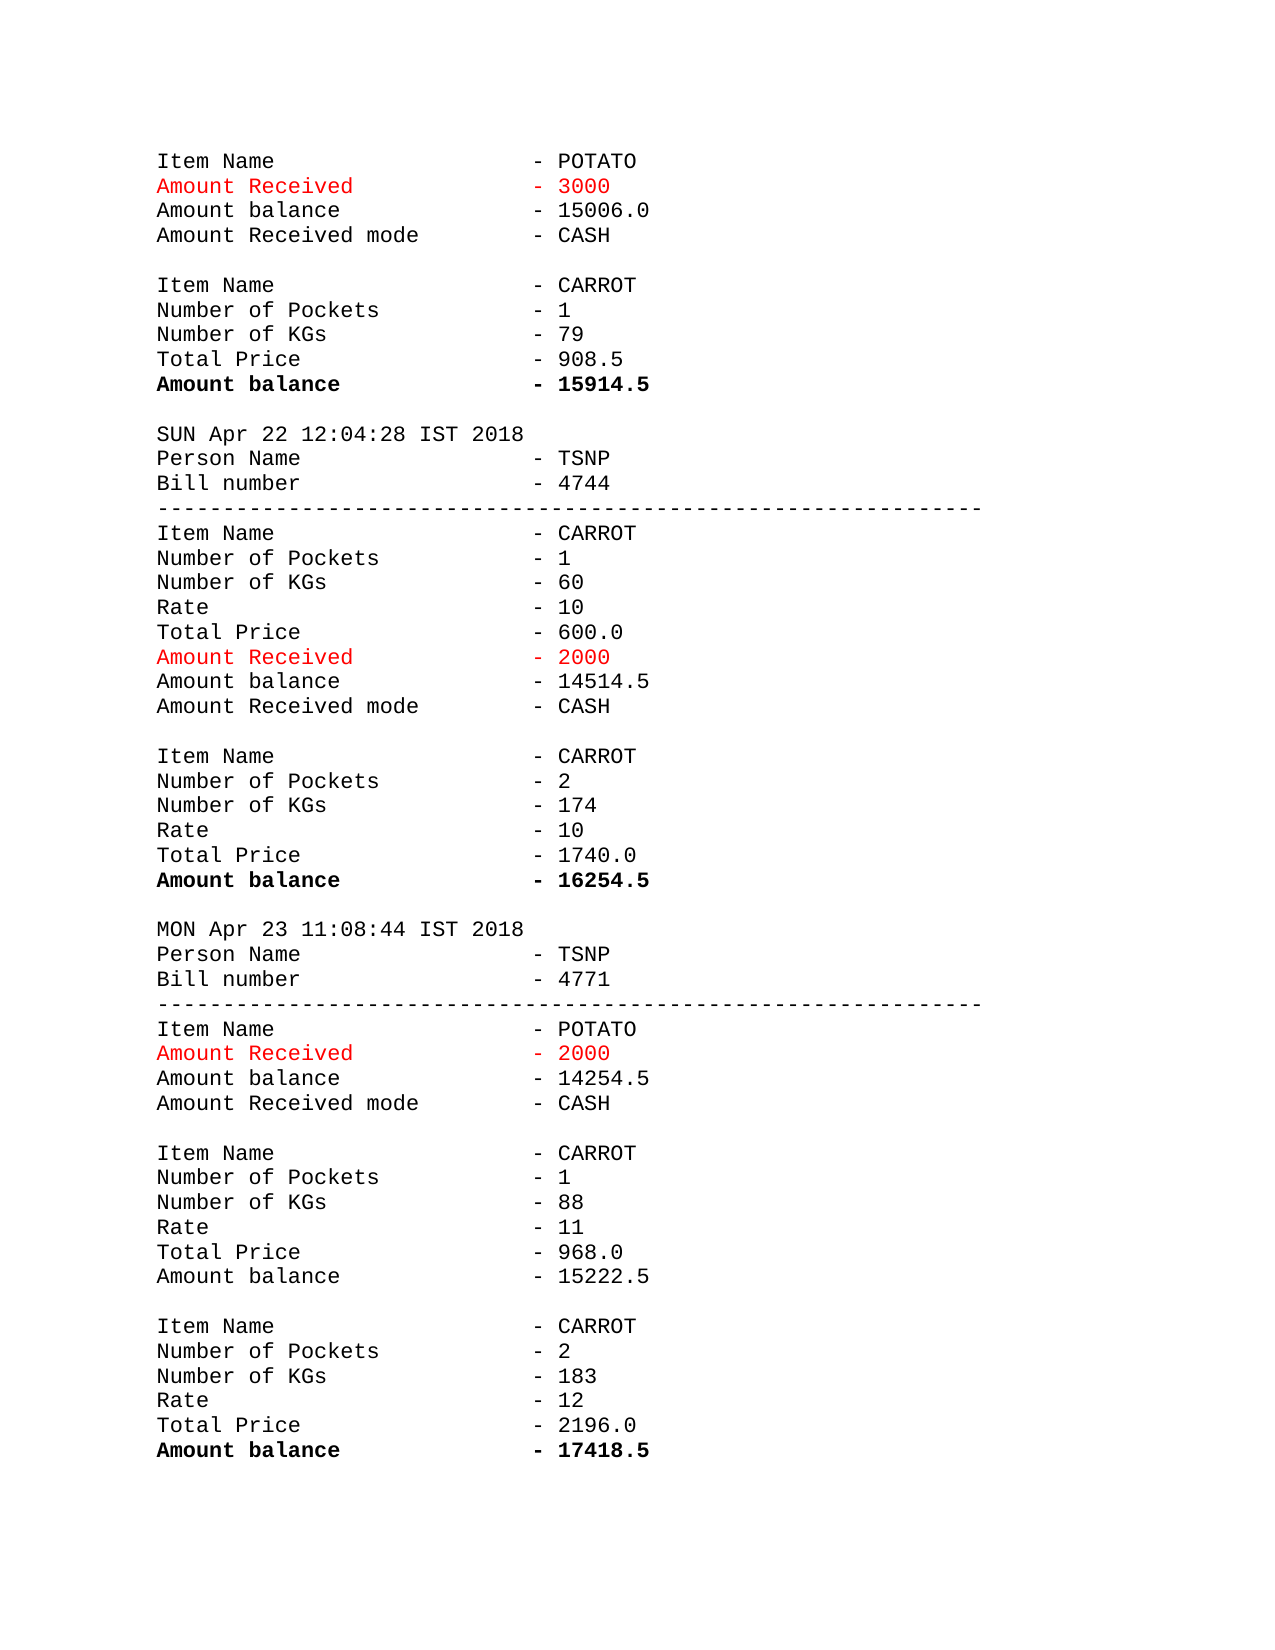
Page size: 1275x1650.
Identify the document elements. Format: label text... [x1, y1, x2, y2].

text Amount Received mode - CASH [156, 1092, 1118, 1117]
text --------------------------------------------------------------- [156, 993, 1118, 1018]
text SUN Apr 22 12:04:28 IST 2018 [156, 423, 1118, 447]
text Number of KGs - 183 [156, 1365, 1118, 1389]
text Number of KGs - 174 [156, 794, 1118, 819]
text Rate - 10 [156, 596, 1118, 621]
text Bill number - 4744 [156, 472, 1118, 497]
text Total Price - 2196.0 [156, 1414, 1118, 1439]
text --------------------------------------------------------------- [156, 497, 1118, 522]
text Amount balance - 14254.5 [156, 1067, 1118, 1092]
text Amount Received - 2000 [156, 1042, 1118, 1067]
text MON Apr 23 11:08:44 IST 2018 [156, 918, 1118, 943]
text Item Name - CARROT [156, 274, 1118, 299]
text Item Name - CARROT [156, 1315, 1118, 1340]
text Amount balance - 15006.0 [156, 199, 1118, 224]
text Bill number - 4771 [156, 968, 1118, 993]
text Item Name - CARROT [156, 745, 1118, 770]
text Amount Received mode - CASH [156, 224, 1118, 249]
text Number of Pockets - 2 [156, 770, 1118, 794]
text Item Name - POTATO [156, 1018, 1118, 1042]
text Amount balance - 14514.5 [156, 671, 1118, 695]
text Number of Pockets - 2 [156, 1340, 1118, 1365]
text Number of Pockets - 1 [156, 1166, 1118, 1191]
text Item Name - CARROT [156, 522, 1118, 547]
text Amount Received - 2000 [156, 646, 1118, 671]
text Number of KGs - 79 [156, 323, 1118, 348]
text Total Price - 1740.0 [156, 844, 1118, 869]
text Item Name - POTATO [156, 150, 1118, 175]
text Number of Pockets - 1 [156, 299, 1118, 323]
text Amount balance - 16254.5 [156, 869, 1118, 894]
text Amount balance - 15222.5 [156, 1266, 1118, 1290]
text Amount Received mode - CASH [156, 695, 1118, 720]
text Person Name - TSNP [156, 447, 1118, 472]
text Number of Pockets - 1 [156, 547, 1118, 571]
text Item Name - CARROT [156, 1142, 1118, 1166]
text Amount Received - 3000 [156, 175, 1118, 199]
text Amount balance - 15914.5 [156, 373, 1118, 398]
text Rate - 12 [156, 1389, 1118, 1414]
text Rate - 11 [156, 1216, 1118, 1241]
text Number of KGs - 60 [156, 571, 1118, 596]
text Total Price - 908.5 [156, 348, 1118, 373]
text Amount balance - 17418.5 [156, 1439, 1118, 1464]
text Rate - 10 [156, 819, 1118, 844]
text Person Name - TSNP [156, 943, 1118, 968]
text Total Price - 968.0 [156, 1241, 1118, 1266]
text Number of KGs - 88 [156, 1191, 1118, 1216]
text Total Price - 600.0 [156, 621, 1118, 646]
